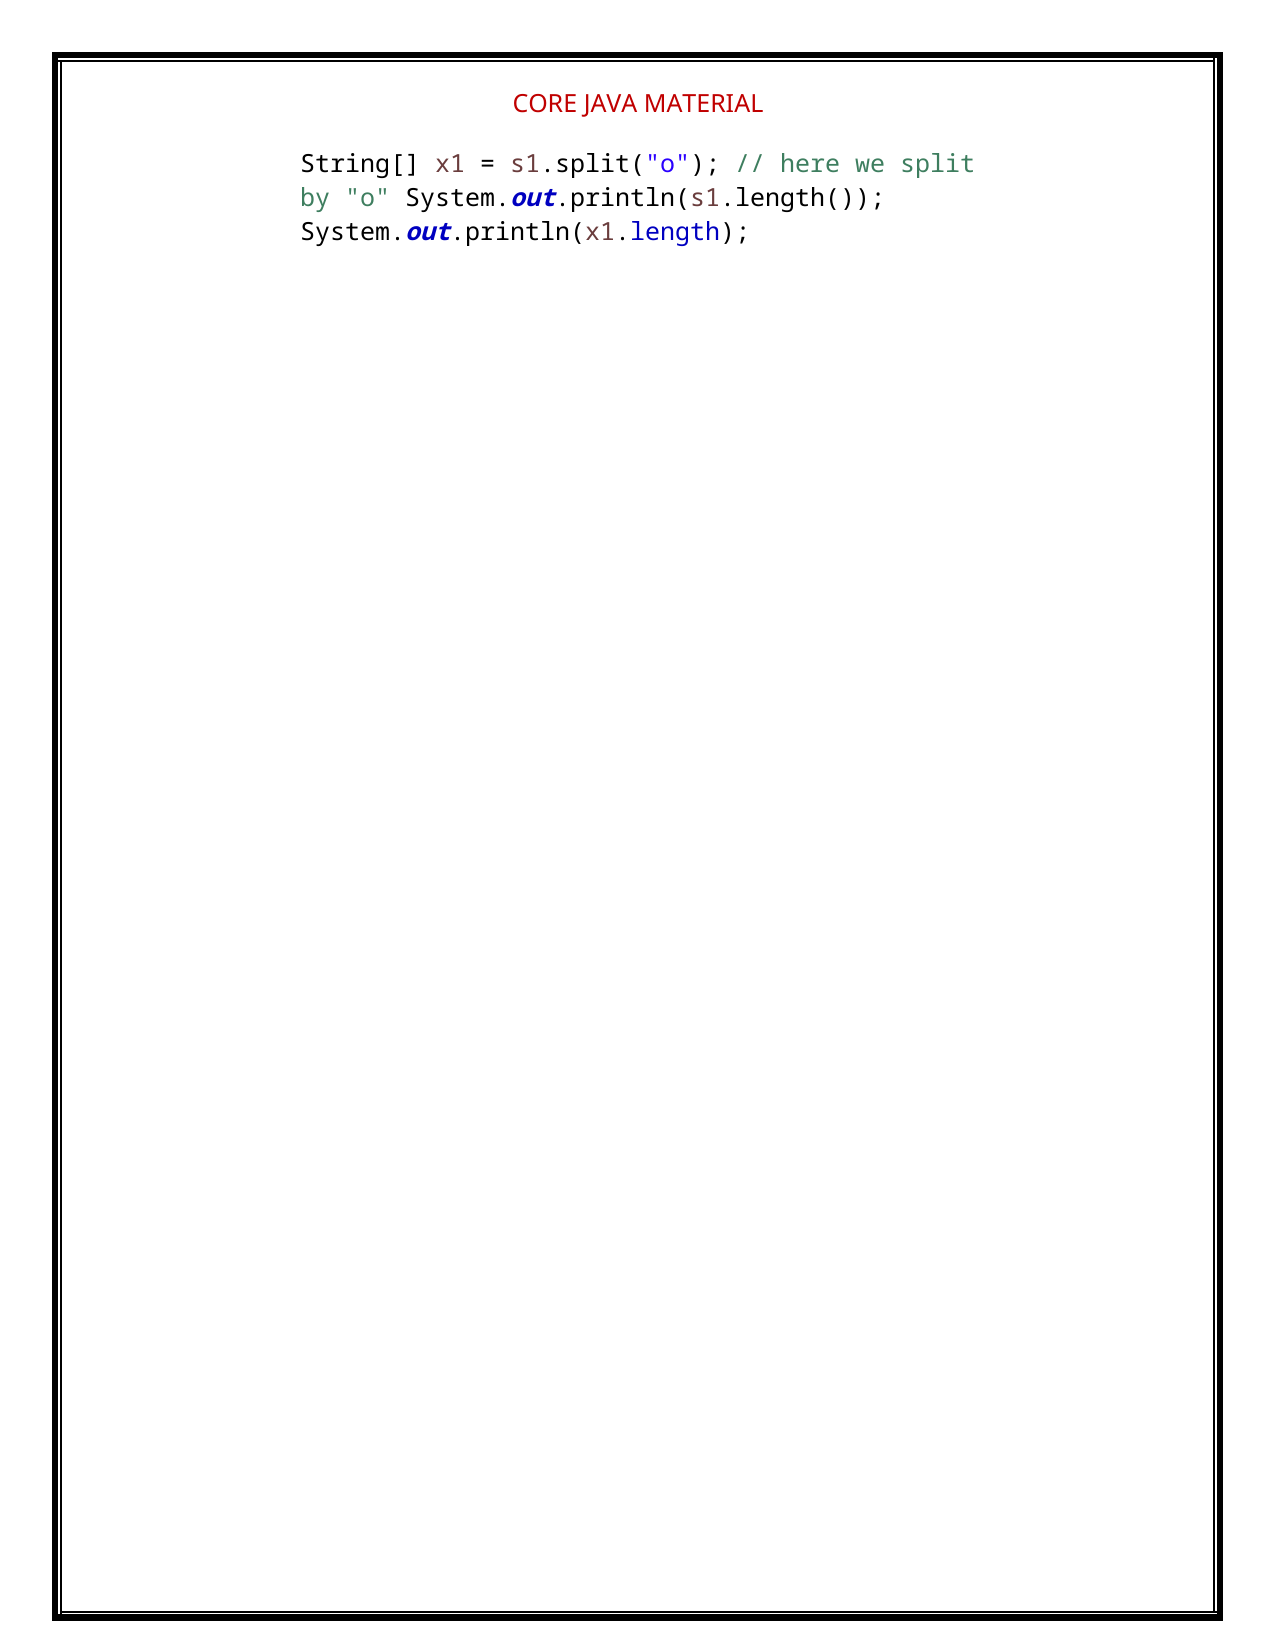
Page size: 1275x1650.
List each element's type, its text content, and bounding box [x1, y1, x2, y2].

text String[] x1 = s1.split("o"); // here we split by "o" System.out.println(s1.length()); System.out.println(x1.length); [300, 146, 1017, 248]
